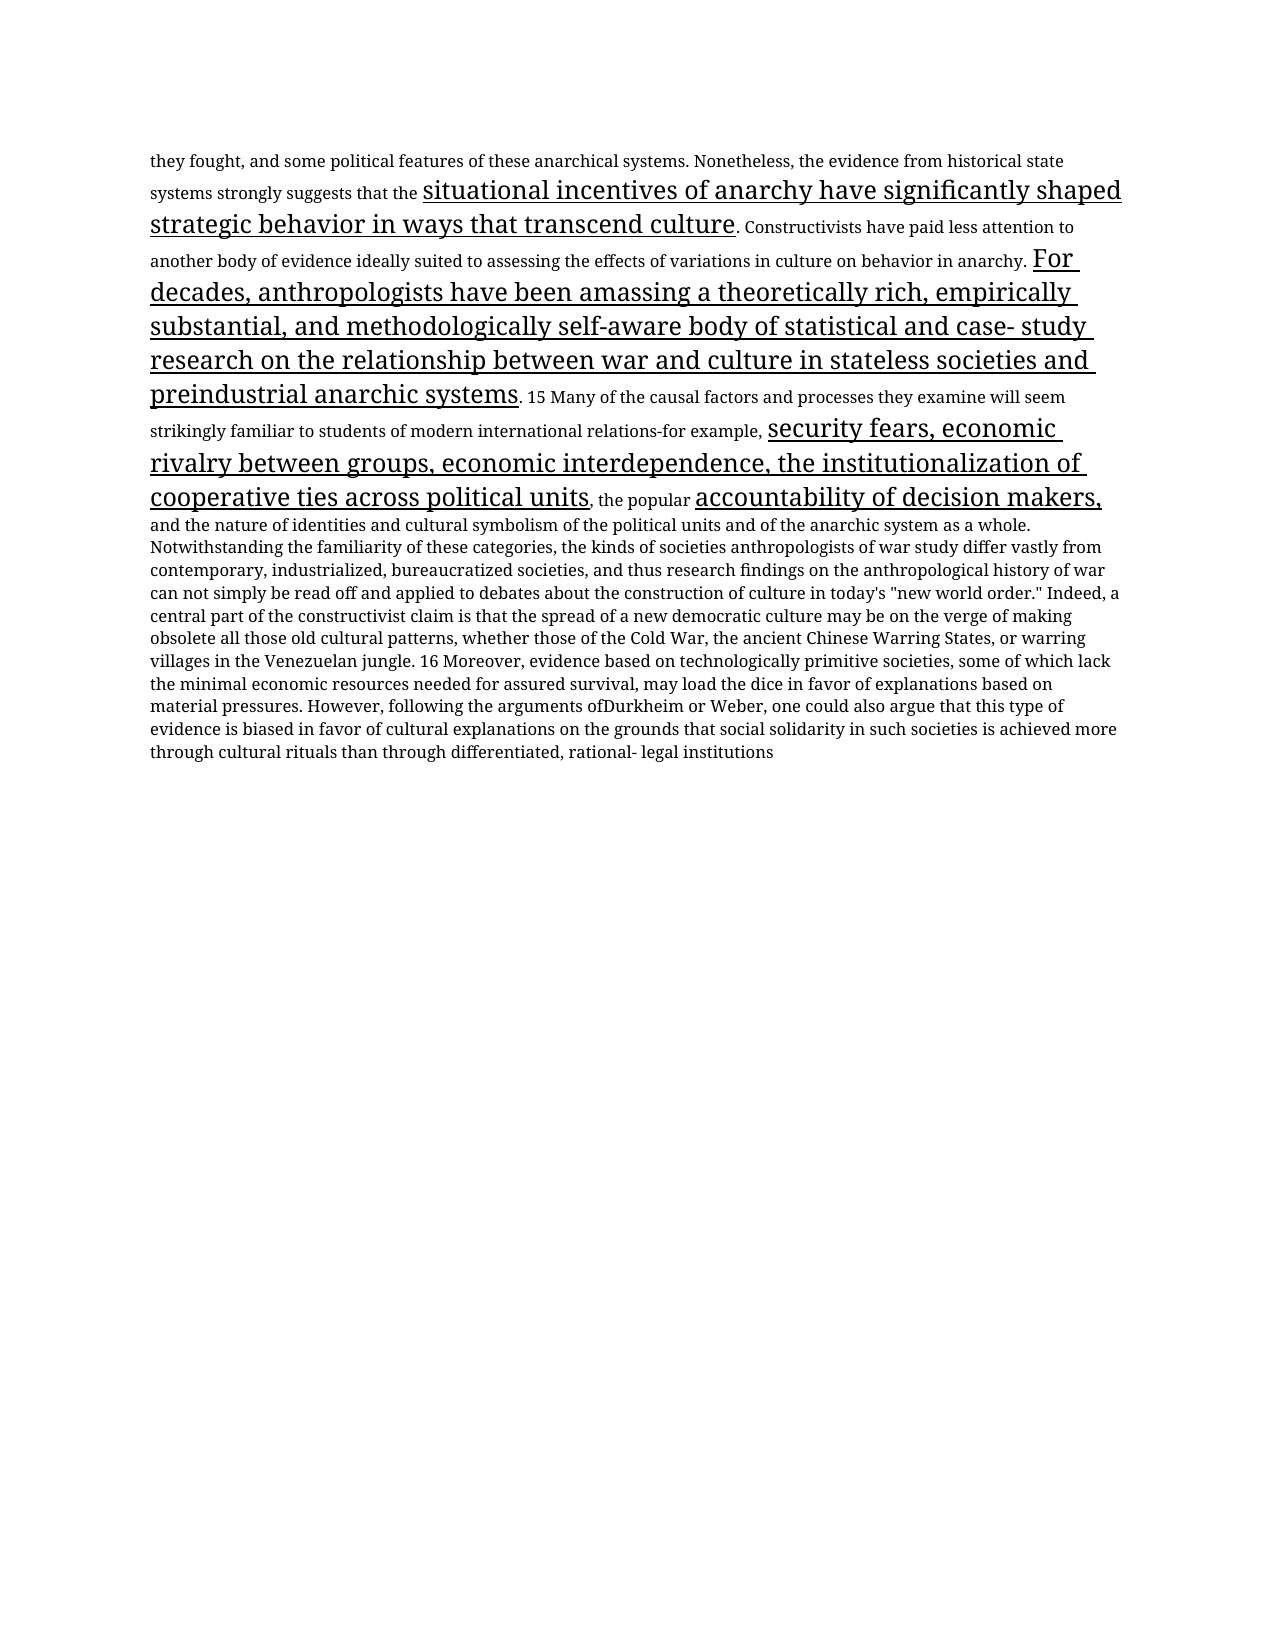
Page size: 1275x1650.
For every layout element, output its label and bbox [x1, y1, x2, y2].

text [150, 150, 1125, 763]
